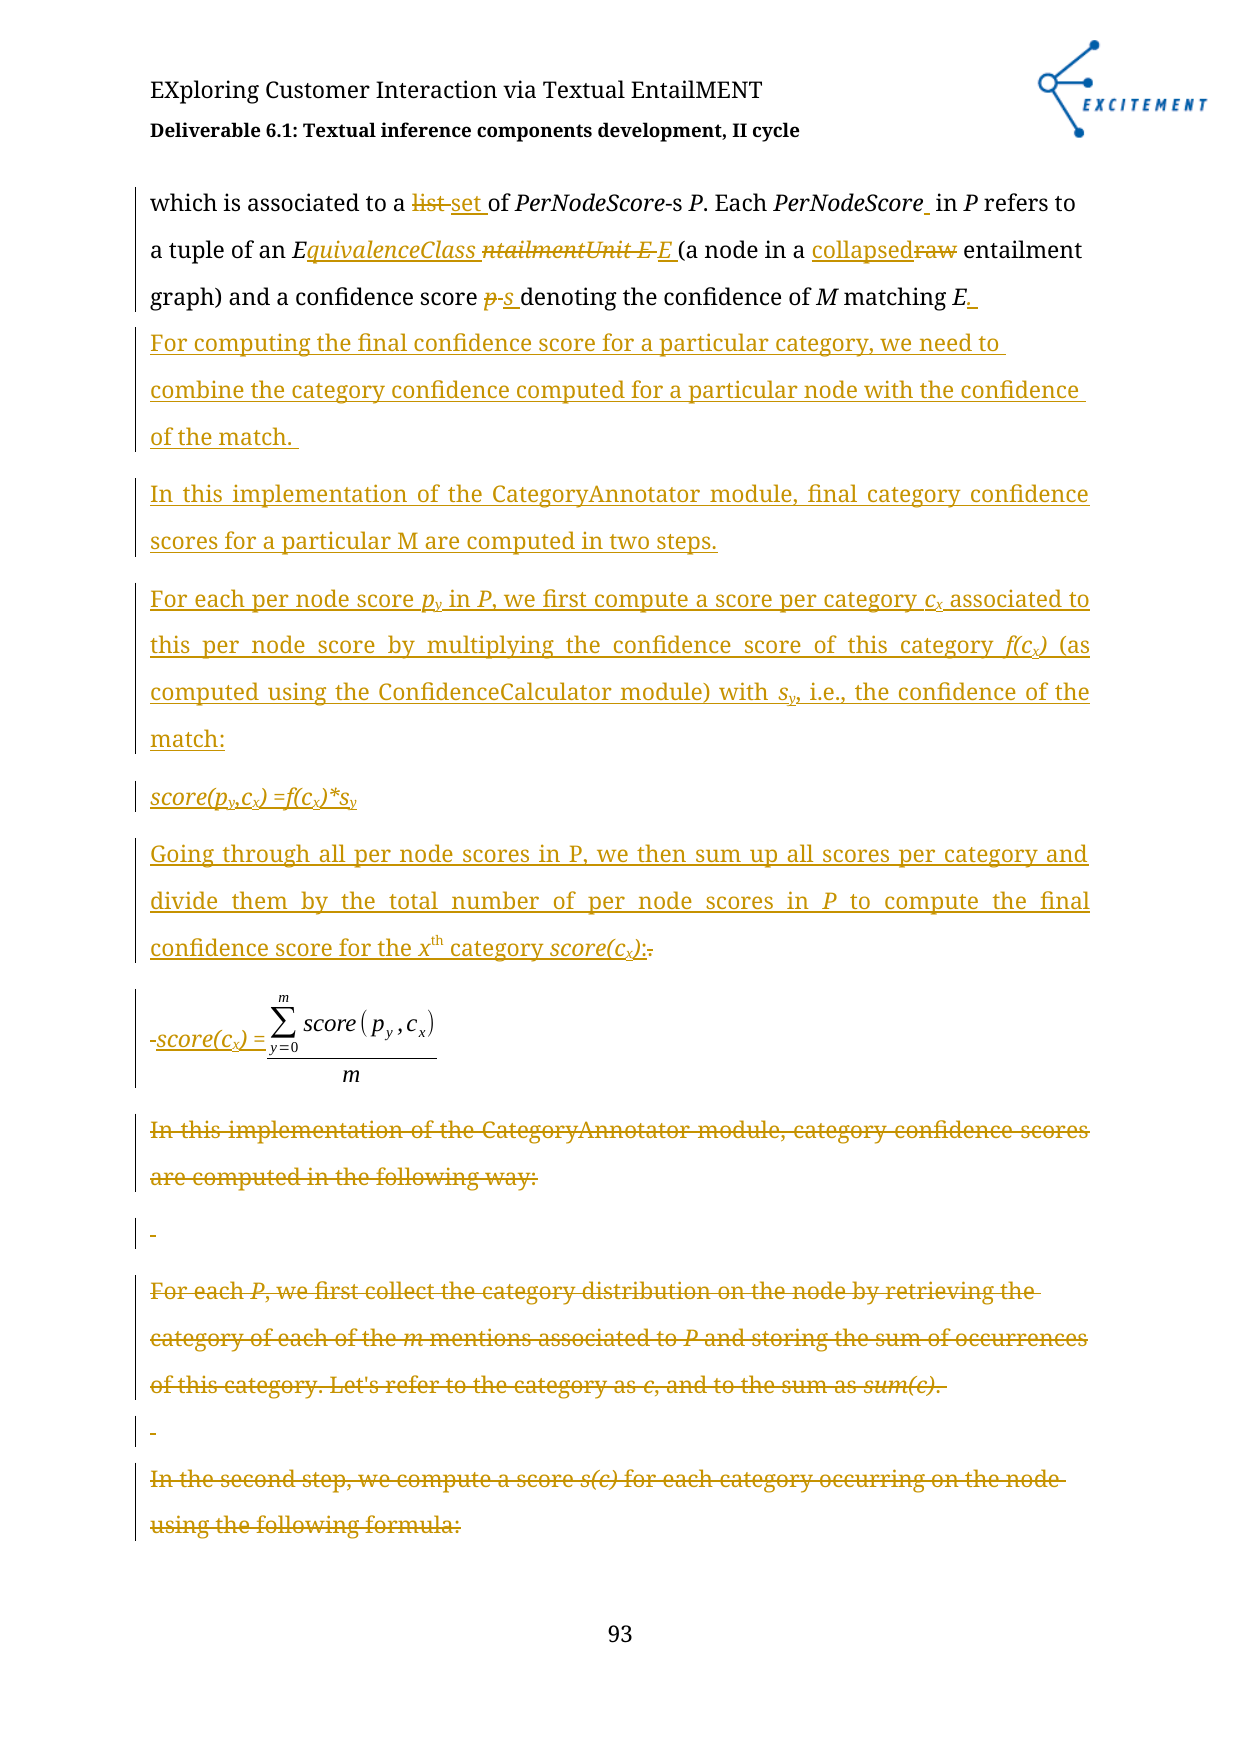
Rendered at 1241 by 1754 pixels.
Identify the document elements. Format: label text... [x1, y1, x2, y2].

picture [1028, 29, 1212, 152]
